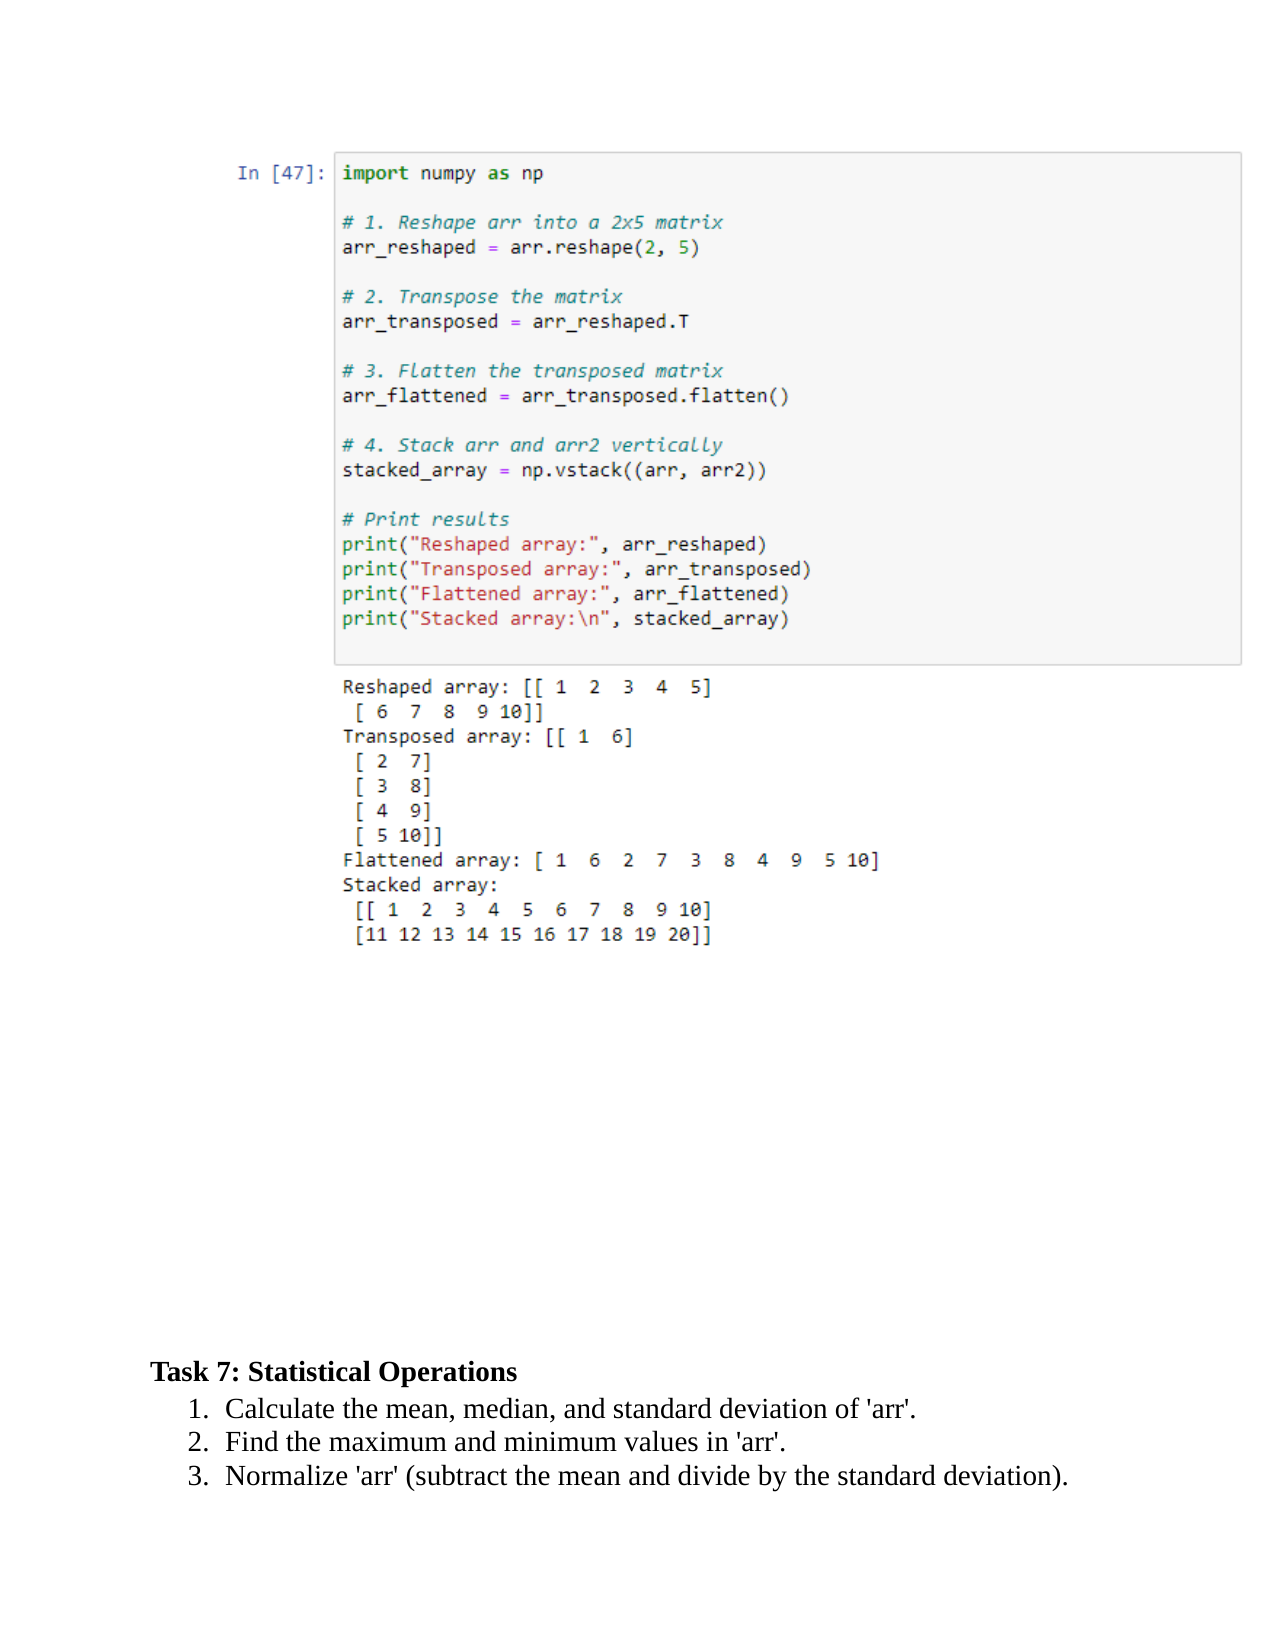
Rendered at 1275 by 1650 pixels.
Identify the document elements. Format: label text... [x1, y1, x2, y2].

picture [225, 150, 1250, 957]
text Task 7: Statistical Operations [150, 1354, 1125, 1388]
list Calculate the mean, median, and standard deviation of 'arr'. [187, 1391, 1125, 1424]
list Find the maximum and minimum values in 'arr'. [187, 1424, 1125, 1458]
list Normalize 'arr' (subtract the mean and divide by the standard deviation). [187, 1458, 1125, 1491]
